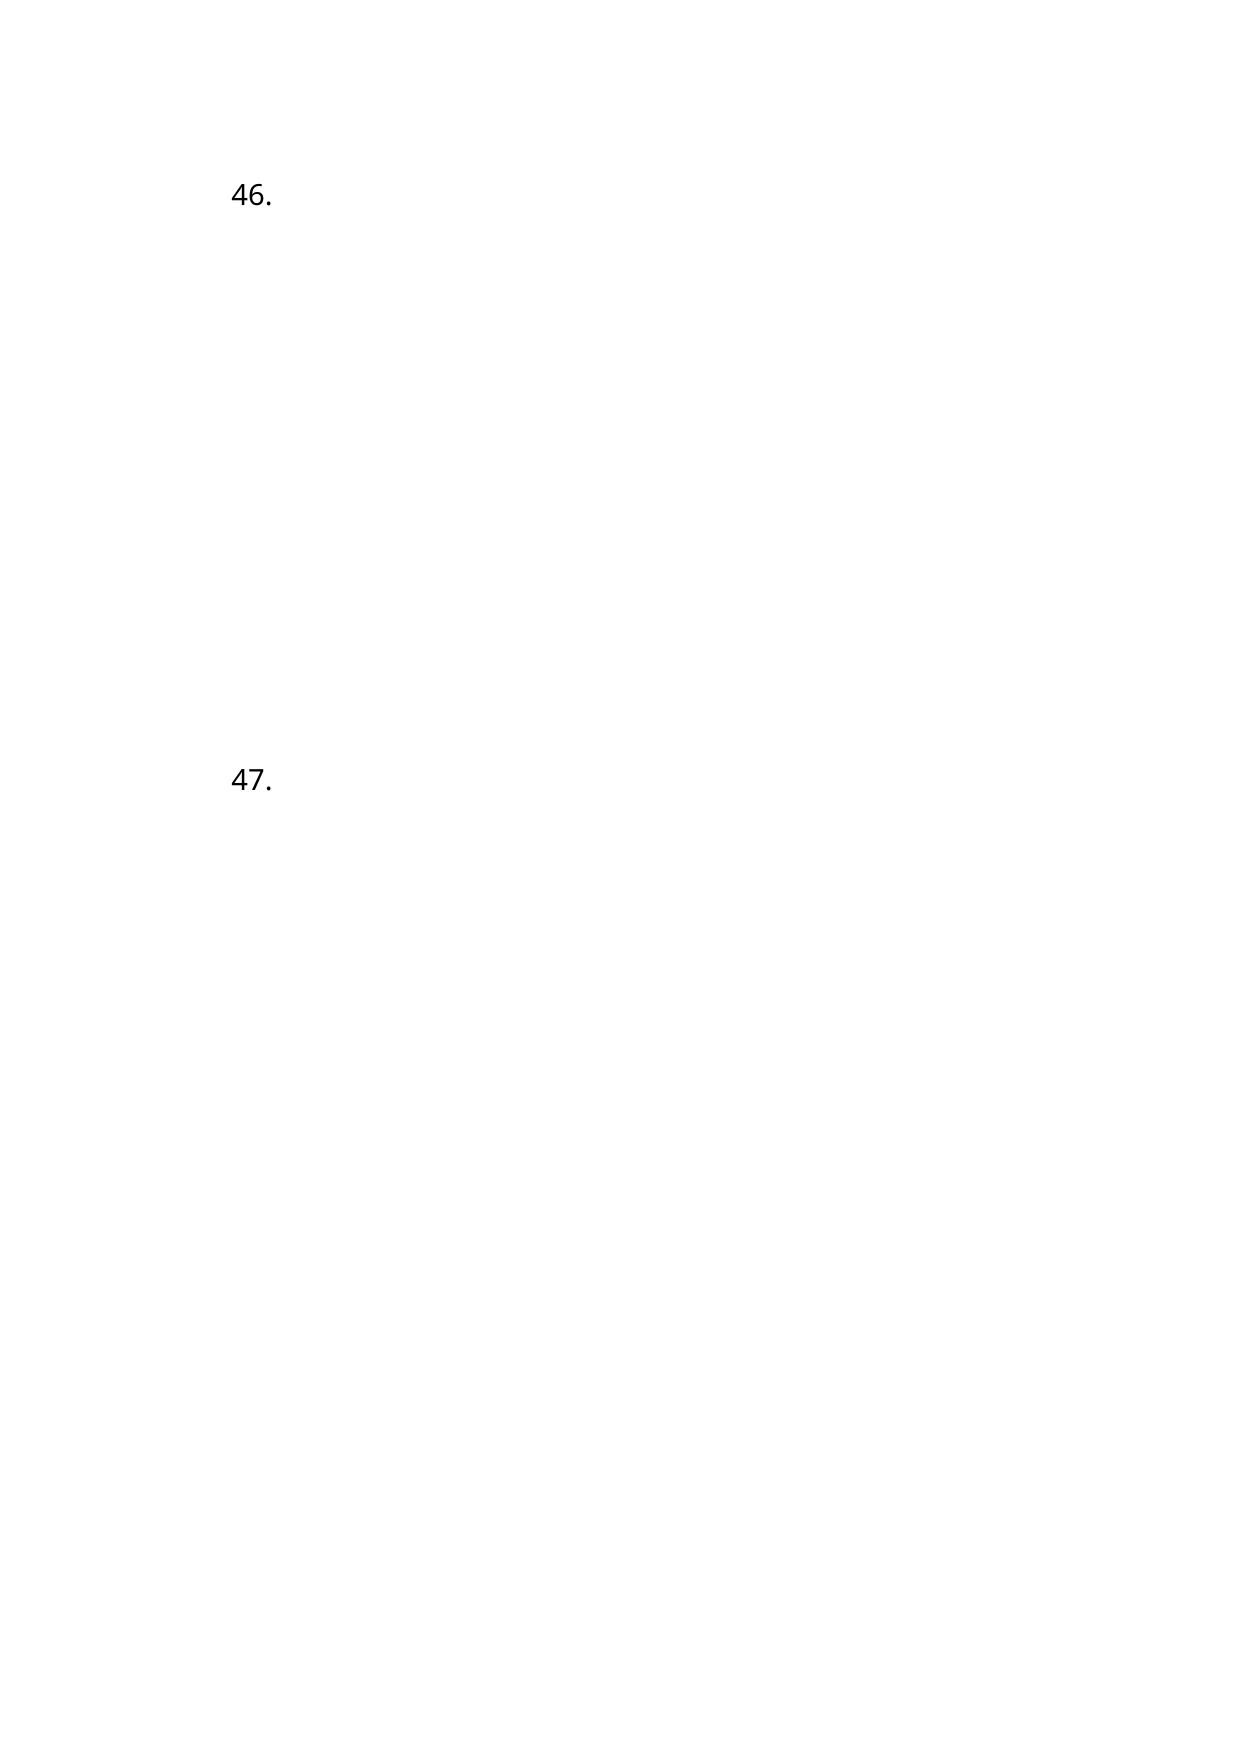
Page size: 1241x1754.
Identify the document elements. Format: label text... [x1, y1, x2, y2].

list 46. [187, 162, 1053, 227]
list 47. [187, 747, 1053, 812]
